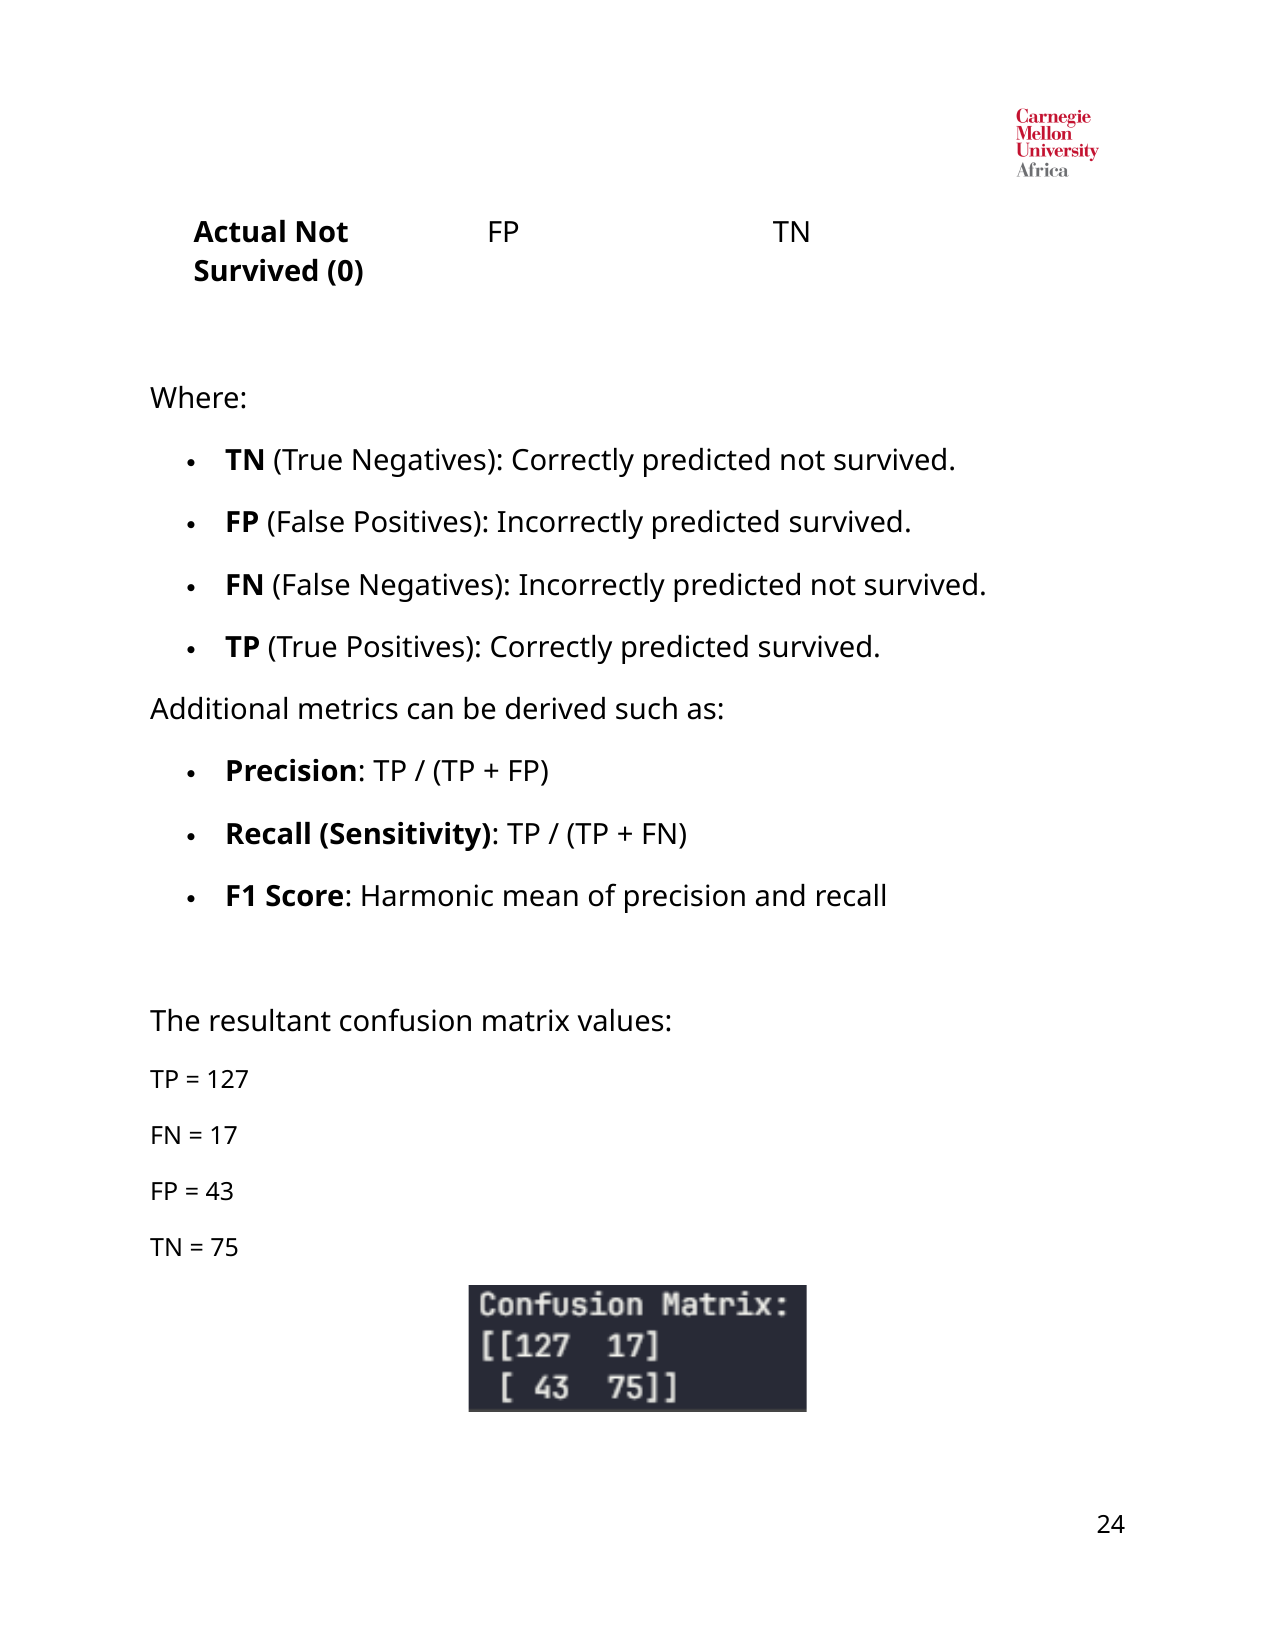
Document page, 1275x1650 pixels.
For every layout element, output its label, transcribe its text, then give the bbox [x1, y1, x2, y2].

text TP = 127 [150, 1062, 1125, 1096]
table_cell TN [761, 211, 1093, 314]
text Additional metrics can be derived such as: [150, 688, 1125, 728]
text TN = 75 [150, 1229, 1125, 1264]
list TP (True Positives): Correctly predicted survived. [187, 626, 1125, 666]
text FP = 43 [150, 1174, 1125, 1208]
list FN (False Negatives): Incorrectly predicted not survived. [187, 564, 1125, 603]
list Precision: TP / (TP + FP) [187, 751, 1125, 790]
list Recall (Sensitivity): TP / (TP + FN) [187, 813, 1125, 853]
picture [989, 75, 1125, 211]
text Where: [150, 377, 1125, 417]
table_cell Actual Not Survived (0) [182, 211, 476, 314]
text The resultant confusion matrix values: [150, 1000, 1125, 1039]
table_cell FP [476, 211, 761, 314]
text FN = 17 [150, 1118, 1125, 1152]
list F1 Score: Harmonic mean of precision and recall [187, 875, 1125, 915]
list FP (False Positives): Incorrectly predicted survived. [187, 501, 1125, 541]
list TN (True Negatives): Correctly predicted not survived. [187, 439, 1125, 479]
picture [468, 1285, 807, 1412]
